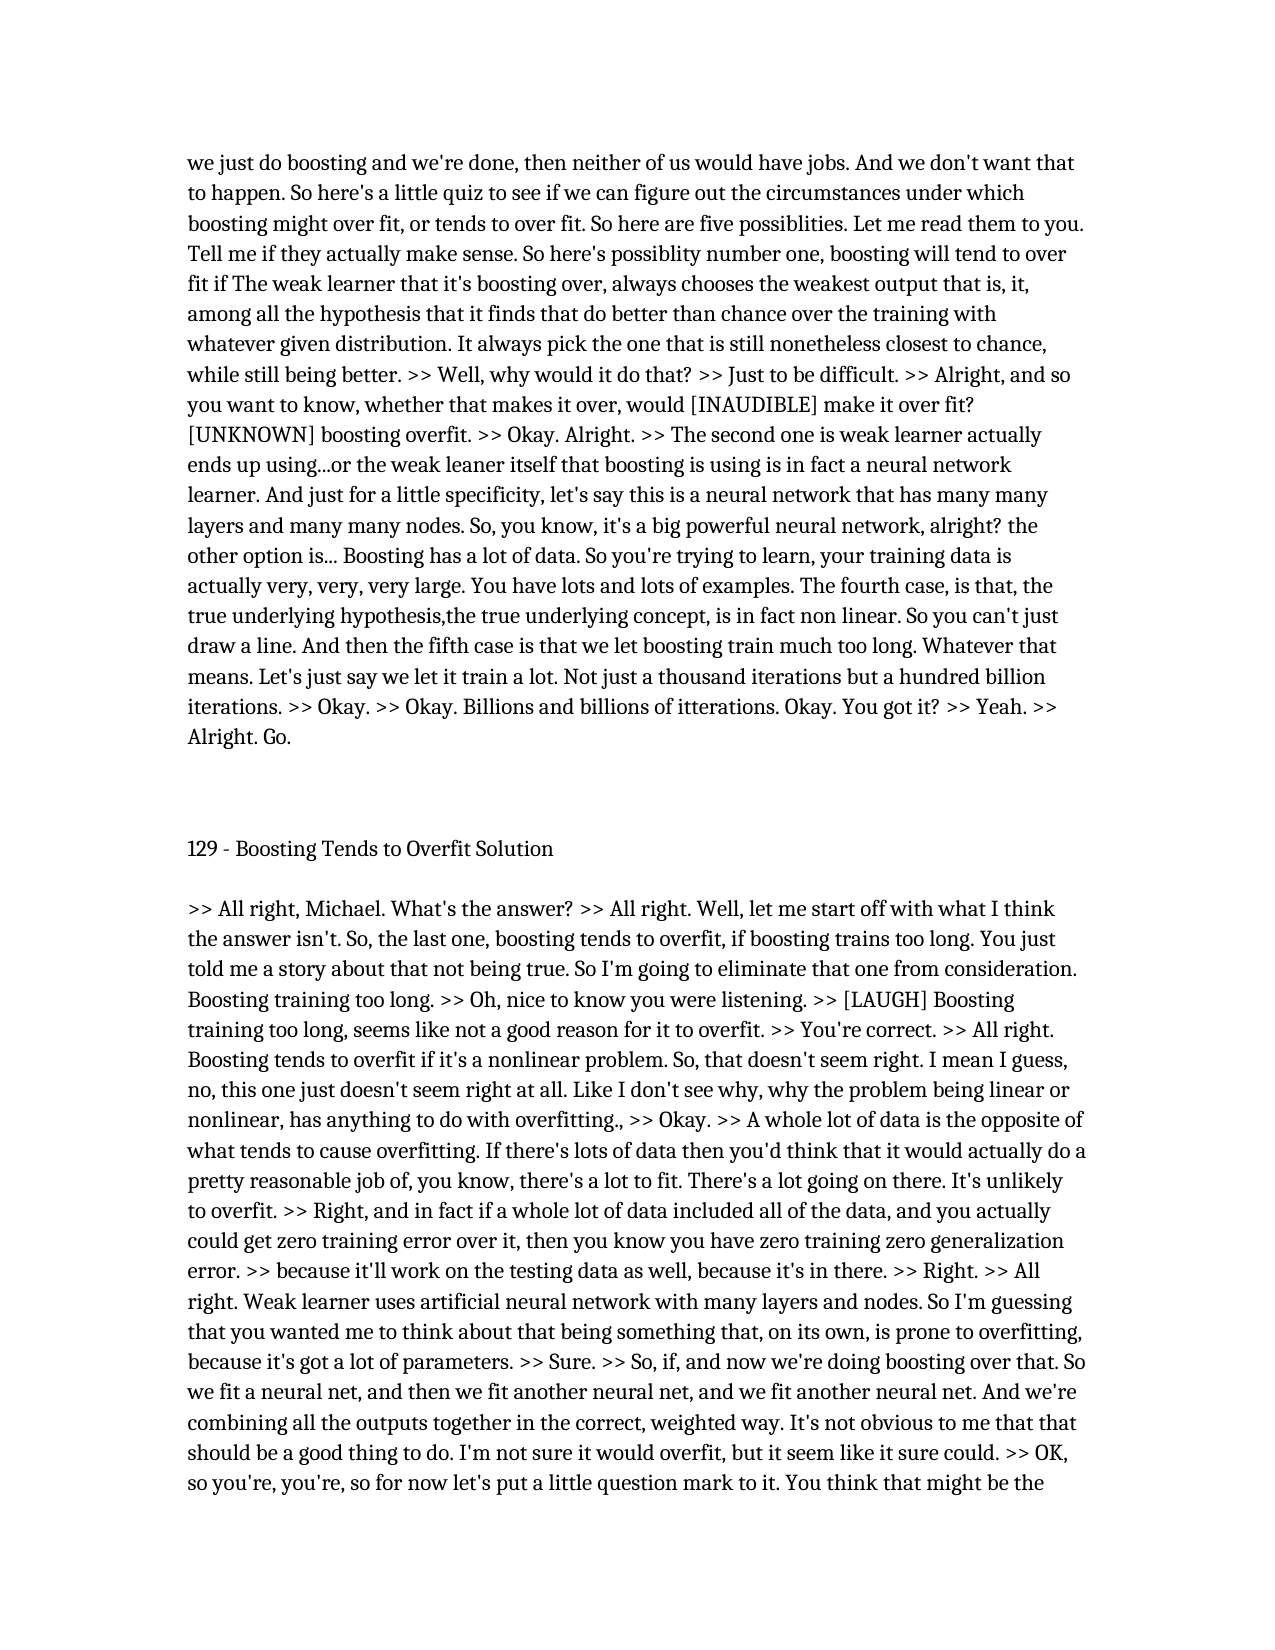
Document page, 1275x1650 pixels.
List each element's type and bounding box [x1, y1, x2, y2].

text [187, 150, 1087, 811]
text [187, 835, 1087, 1496]
